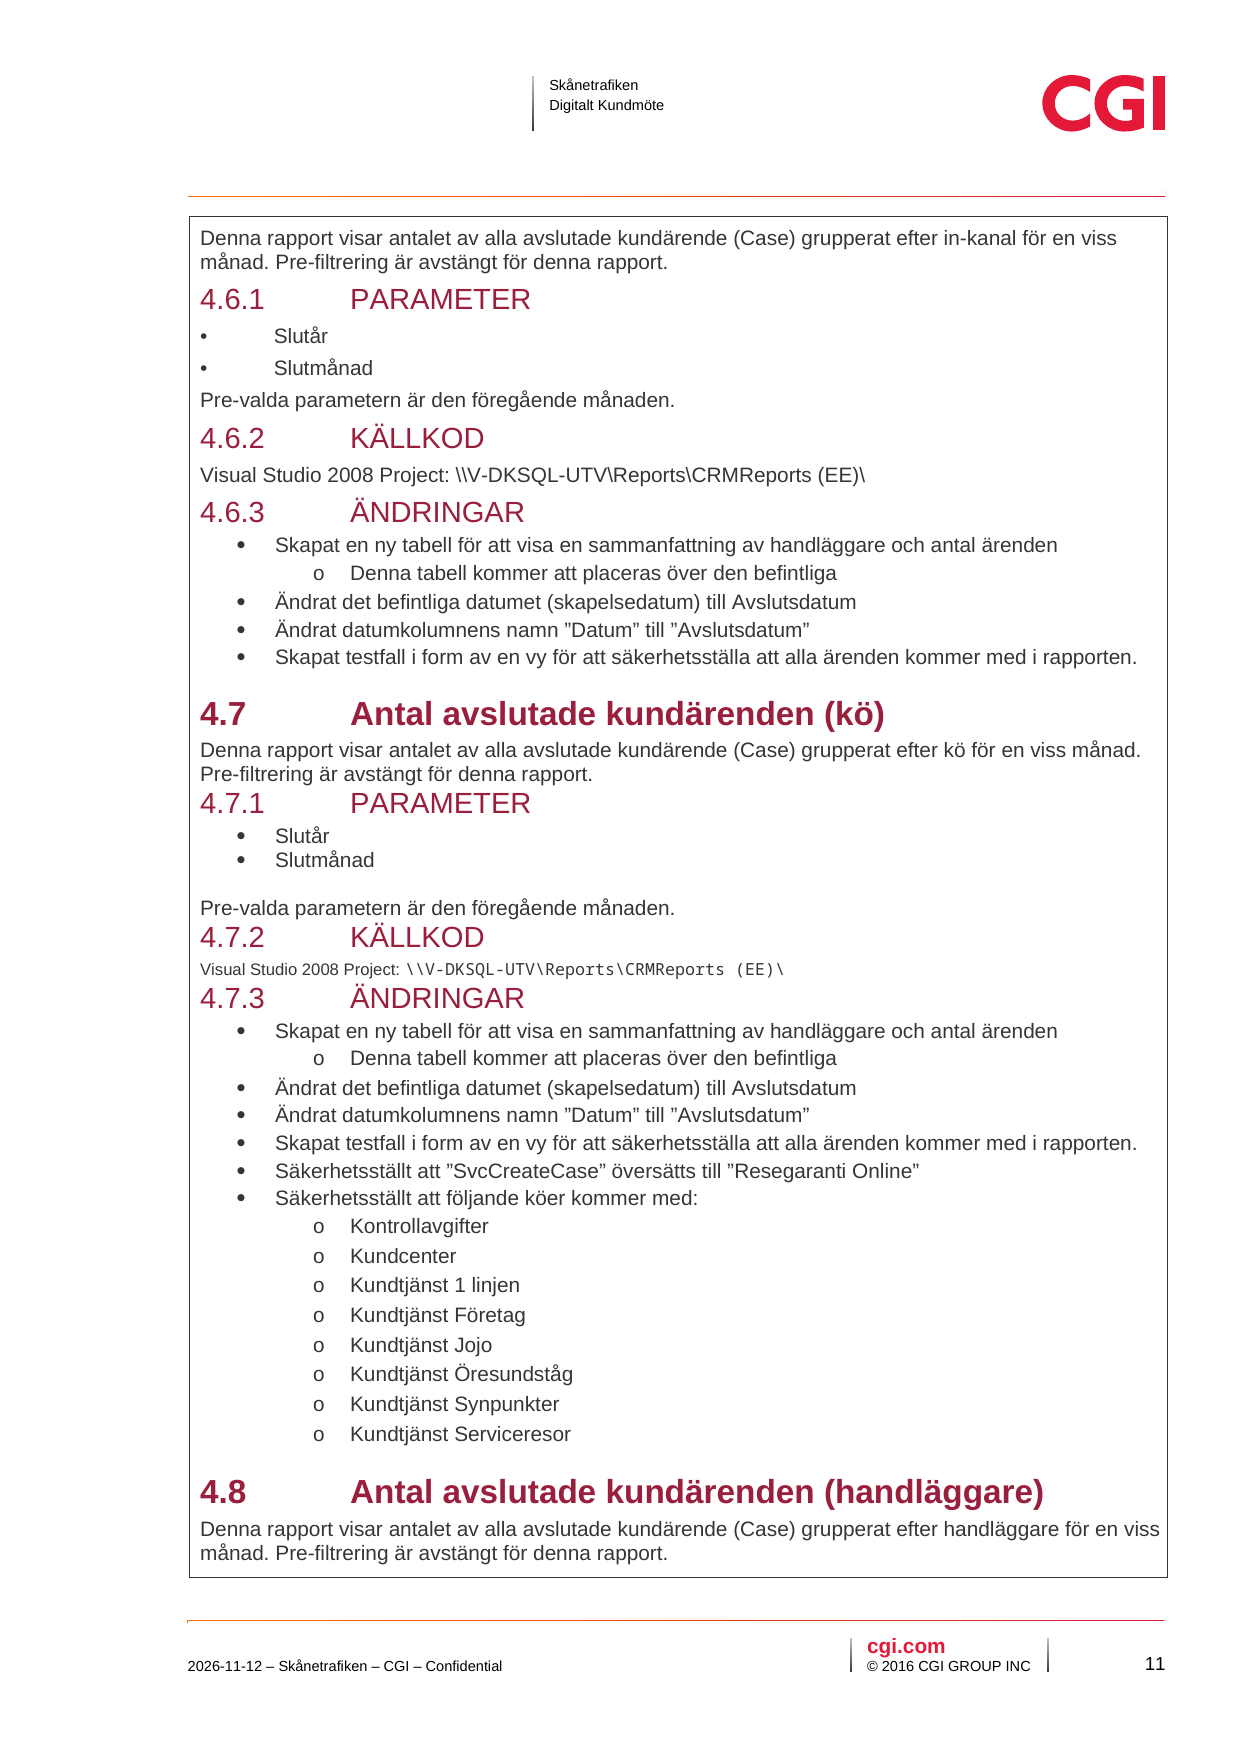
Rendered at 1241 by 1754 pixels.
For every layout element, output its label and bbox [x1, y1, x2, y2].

table_cell [190, 217, 1167, 1577]
